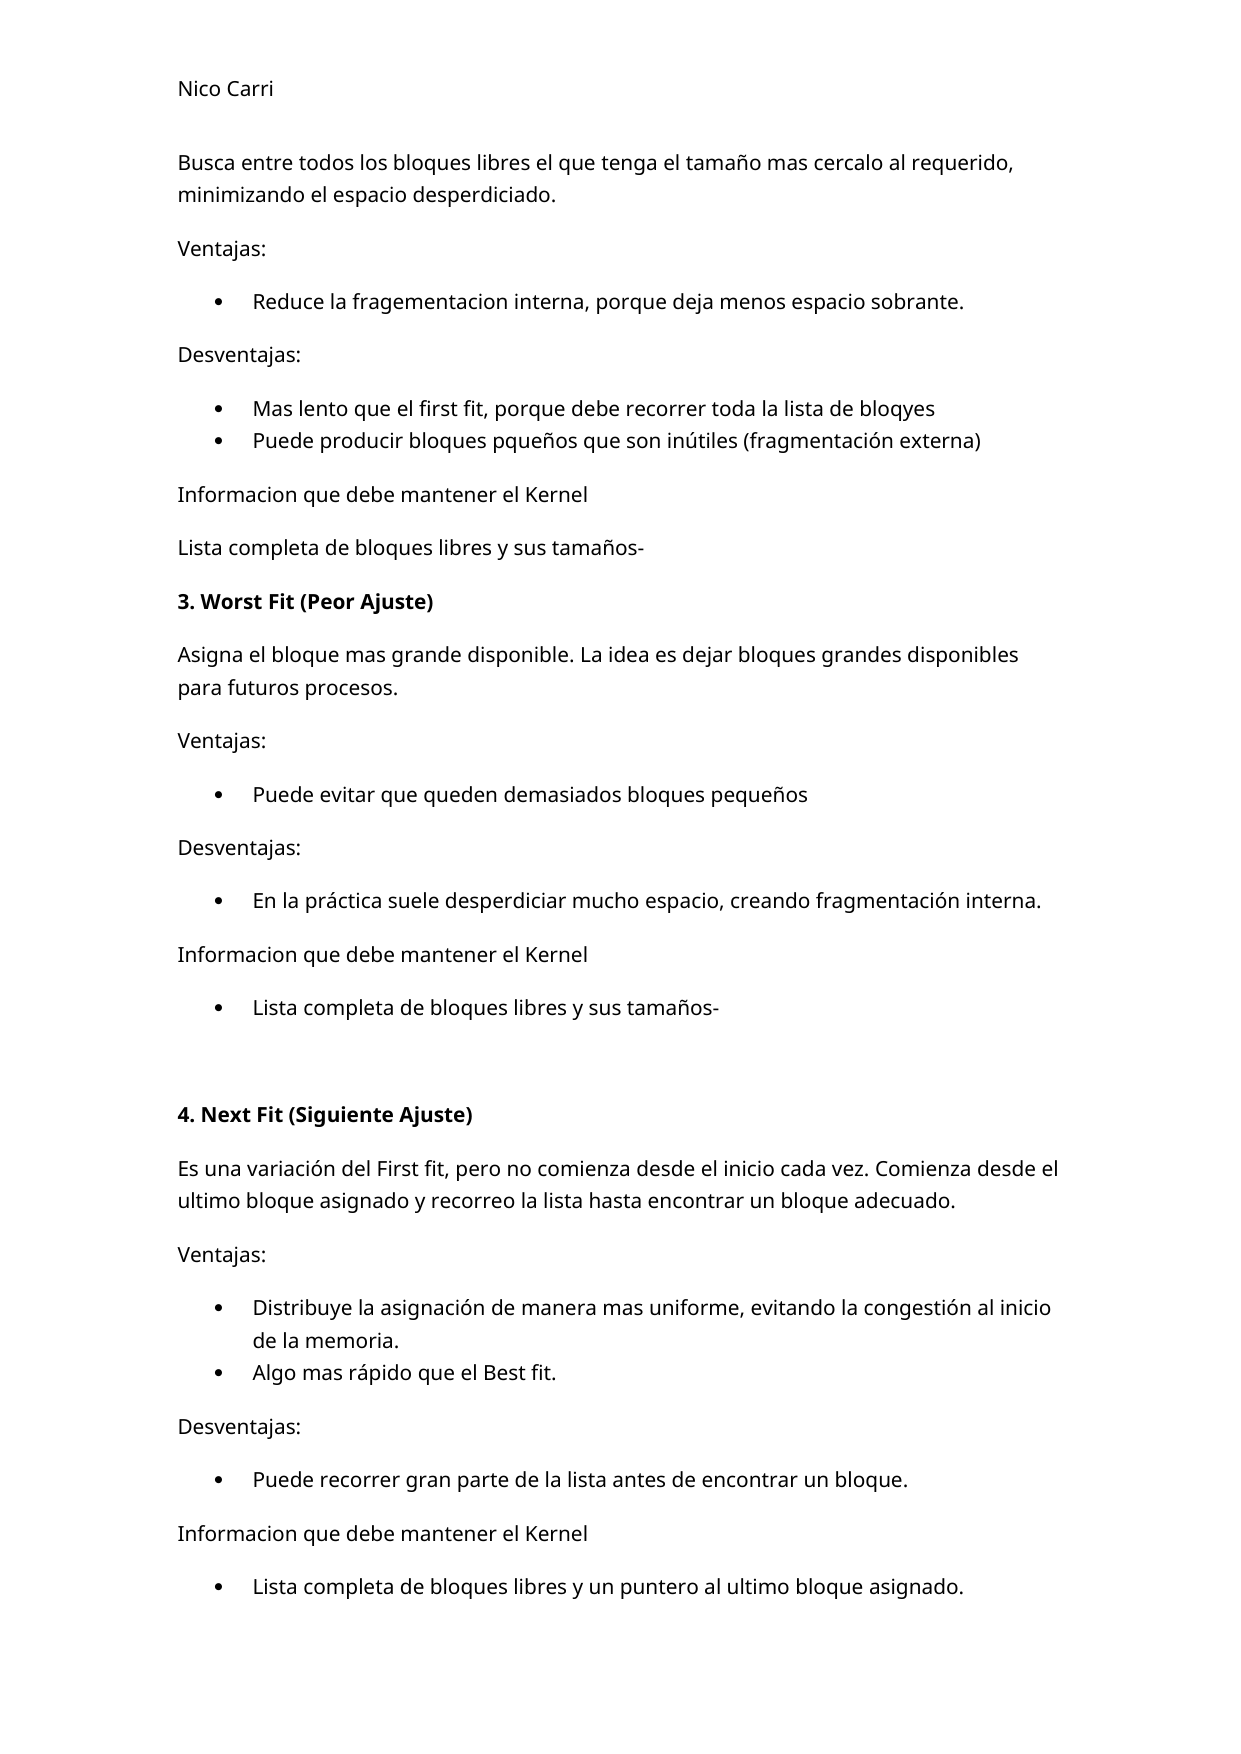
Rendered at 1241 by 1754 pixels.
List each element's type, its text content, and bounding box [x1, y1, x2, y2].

text Informacion que debe mantener el Kernel [177, 1519, 1063, 1547]
text Ventajas: [177, 234, 1063, 262]
list Reduce la fragementacion interna, porque deja menos espacio sobrante. [215, 287, 1063, 316]
list Puede producir bloques pqueños que son inútiles (fragmentación externa) [215, 427, 1063, 455]
text Es una variación del First fit, pero no comienza desde el inicio cada vez. Comienza desde el ultimo bloque asignado y recorreo la lista hasta encontrar un bloque adecuado. [177, 1154, 1063, 1215]
list Lista completa de bloques libres y un puntero al ultimo bloque asignado. [215, 1572, 1063, 1601]
list Distribuye la asignación de manera mas uniforme, evitando la congestión al inicio de la memoria. [215, 1293, 1063, 1354]
list Puede recorrer gran parte de la lista antes de encontrar un bloque. [215, 1465, 1063, 1494]
list Puede evitar que queden demasiados bloques pequeños [215, 780, 1063, 808]
text Ventajas: [177, 726, 1063, 755]
list Lista completa de bloques libres y sus tamaños- [215, 993, 1063, 1022]
text 4. Next Fit (Siguiente Ajuste) [177, 1100, 1063, 1129]
text Desventajas: [177, 833, 1063, 862]
text Informacion que debe mantener el Kernel [177, 940, 1063, 968]
text 3. Worst Fit (Peor Ajuste) [177, 587, 1063, 615]
list Mas lento que el first fit, porque debe recorrer toda la lista de bloqyes [215, 394, 1063, 422]
text Lista completa de bloques libres y sus tamaños- [177, 533, 1063, 562]
text Busca entre todos los bloques libres el que tenga el tamaño mas cercalo al requerido, minimizando el espacio desperdiciado. [177, 148, 1063, 209]
text Asigna el bloque mas grande disponible. La idea es dejar bloques grandes disponibles para futuros procesos. [177, 640, 1063, 701]
text Desventajas: [177, 1412, 1063, 1440]
text Desventajas: [177, 341, 1063, 369]
text Informacion que debe mantener el Kernel [177, 480, 1063, 508]
list Algo mas rápido que el Best fit. [215, 1358, 1063, 1387]
text Ventajas: [177, 1240, 1063, 1268]
list En la práctica suele desperdiciar mucho espacio, creando fragmentación interna. [215, 887, 1063, 915]
